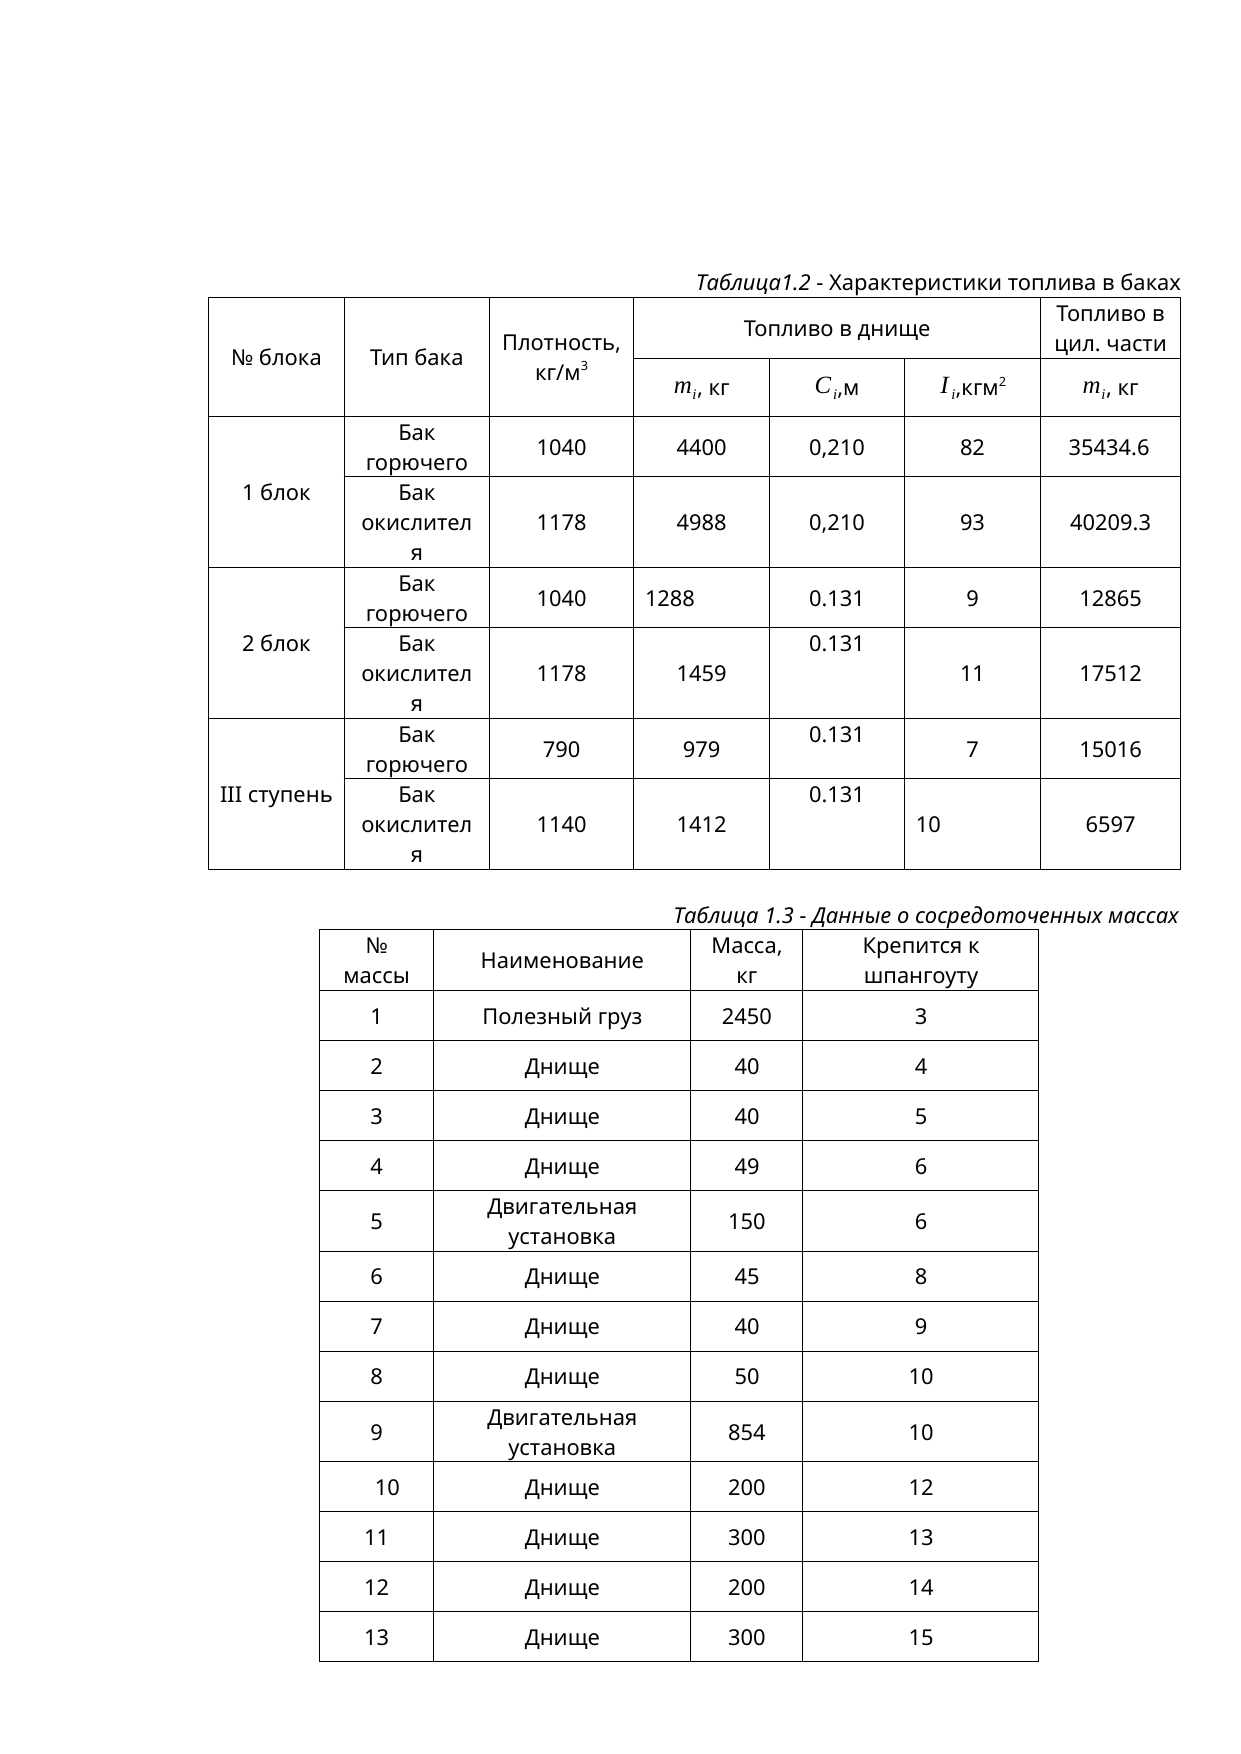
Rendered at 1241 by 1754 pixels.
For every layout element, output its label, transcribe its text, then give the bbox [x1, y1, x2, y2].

table_cell 10 [803, 1402, 1038, 1461]
table_cell 11 [905, 628, 1040, 718]
table_cell 1178 [490, 477, 633, 567]
table_cell Бак горючего [345, 568, 489, 627]
table_cell 40209.3 [1041, 477, 1180, 567]
table_cell 0.131 [770, 719, 904, 778]
table_cell Бак горючего [345, 719, 489, 778]
table_cell Днище [434, 1462, 690, 1511]
table_cell 12 [803, 1462, 1038, 1511]
table_cell Бак горючего [345, 417, 489, 476]
table_cell 1288 [634, 568, 769, 627]
table_cell 2 блок [209, 568, 344, 718]
table_cell 4 [320, 1141, 433, 1190]
table_cell 1140 [490, 779, 633, 869]
table_cell 35434.6 [1041, 417, 1180, 476]
table_cell 50 [691, 1352, 802, 1401]
table_cell 854 [691, 1402, 802, 1461]
table_cell 1459 [634, 628, 769, 718]
table_cell 300 [691, 1512, 802, 1561]
table_cell 49 [691, 1141, 802, 1190]
table_cell 0.131 [770, 779, 904, 869]
table_cell 0,210 [770, 477, 904, 567]
table_header Топливо в днище [634, 298, 1040, 358]
table_cell 2450 [691, 991, 802, 1040]
table_cell Двигательная установка [434, 1191, 690, 1251]
table_cell 9 [803, 1302, 1038, 1351]
table_cell 6 [803, 1141, 1038, 1190]
table_cell Днище [434, 1512, 690, 1561]
table_cell 5 [803, 1091, 1038, 1140]
table_cell Двигательная установка [434, 1402, 690, 1461]
table_cell Днище [434, 1562, 690, 1611]
table_header Наименование [434, 930, 690, 990]
text Таблица 1.3 - Данные о сосредоточенных массах [177, 899, 1181, 929]
table_cell 10 [905, 779, 1040, 869]
table_cell 1040 [490, 417, 633, 476]
table_cell Полезный груз [434, 991, 690, 1040]
table_cell 0.131 [770, 568, 904, 627]
table_header № блока [209, 298, 344, 416]
table_cell 3 [320, 1091, 433, 1140]
table_cell Днище [434, 1612, 690, 1661]
table_cell 40 [691, 1041, 802, 1090]
table_cell 10 [803, 1352, 1038, 1401]
table_cell 12 [320, 1562, 433, 1611]
table_cell 4400 [634, 417, 769, 476]
table_cell 13 [320, 1612, 433, 1661]
table_cell Бак окислителя [345, 628, 489, 718]
table_cell 10 [320, 1462, 433, 1511]
table_cell 1 блок [209, 417, 344, 567]
table_cell 2 [320, 1041, 433, 1090]
table_cell 0.131 [770, 628, 904, 718]
table_cell 12865 [1041, 568, 1180, 627]
table_cell , кг [634, 359, 769, 416]
table_cell Днище [434, 1041, 690, 1090]
table_cell 8 [320, 1352, 433, 1401]
table_cell III ступень [209, 719, 344, 869]
table_cell 93 [905, 477, 1040, 567]
table_cell 40 [691, 1091, 802, 1140]
table_cell 15 [803, 1612, 1038, 1661]
table_cell 200 [691, 1562, 802, 1611]
table_cell ,м [770, 359, 904, 416]
table_cell , кг [1041, 359, 1180, 416]
table_cell 300 [691, 1612, 802, 1661]
table_cell 7 [905, 719, 1040, 778]
table_cell 1412 [634, 779, 769, 869]
table_cell 82 [905, 417, 1040, 476]
table_cell Бак окислителя [345, 779, 489, 869]
table_cell ,кгм2 [905, 359, 1040, 416]
table_cell 3 [803, 991, 1038, 1040]
table_cell 17512 [1041, 628, 1180, 718]
table_cell 45 [691, 1252, 802, 1301]
table_cell 979 [634, 719, 769, 778]
table_cell 9 [320, 1402, 433, 1461]
table_header Топливо в цил. части [1041, 298, 1180, 358]
table_cell 13 [803, 1512, 1038, 1561]
table_header Плотность, кг/м3 [490, 298, 633, 416]
table_cell Днище [434, 1252, 690, 1301]
table_cell 790 [490, 719, 633, 778]
table_cell 1 [320, 991, 433, 1040]
table_cell Бак окислителя [345, 477, 489, 567]
table_cell 8 [803, 1252, 1038, 1301]
table_header Тип бака [345, 298, 489, 416]
table_cell 7 [320, 1302, 433, 1351]
table_cell 6 [320, 1252, 433, 1301]
table_cell 40 [691, 1302, 802, 1351]
table_cell 1040 [490, 568, 633, 627]
table_cell 5 [320, 1191, 433, 1251]
table_cell Днище [434, 1352, 690, 1401]
table_cell 200 [691, 1462, 802, 1511]
table_cell 15016 [1041, 719, 1180, 778]
table_cell 4 [803, 1041, 1038, 1090]
table_header № массы [320, 930, 433, 990]
table_cell 1178 [490, 628, 633, 718]
table_header Крепится к шпангоуту [803, 930, 1038, 990]
table_cell 4988 [634, 477, 769, 567]
table_cell 6 [803, 1191, 1038, 1251]
table_cell 11 [320, 1512, 433, 1561]
table_header Масса, кг [691, 930, 802, 990]
table_cell 150 [691, 1191, 802, 1251]
table_cell 6597 [1041, 779, 1180, 869]
table_cell Днище [434, 1091, 690, 1140]
table_cell 9 [905, 568, 1040, 627]
table_cell Днище [434, 1141, 690, 1190]
table_cell 0,210 [770, 417, 904, 476]
table_cell Днище [434, 1302, 690, 1351]
text Таблица1.2 - Характеристики топлива в баках [177, 267, 1181, 297]
table_cell 14 [803, 1562, 1038, 1611]
